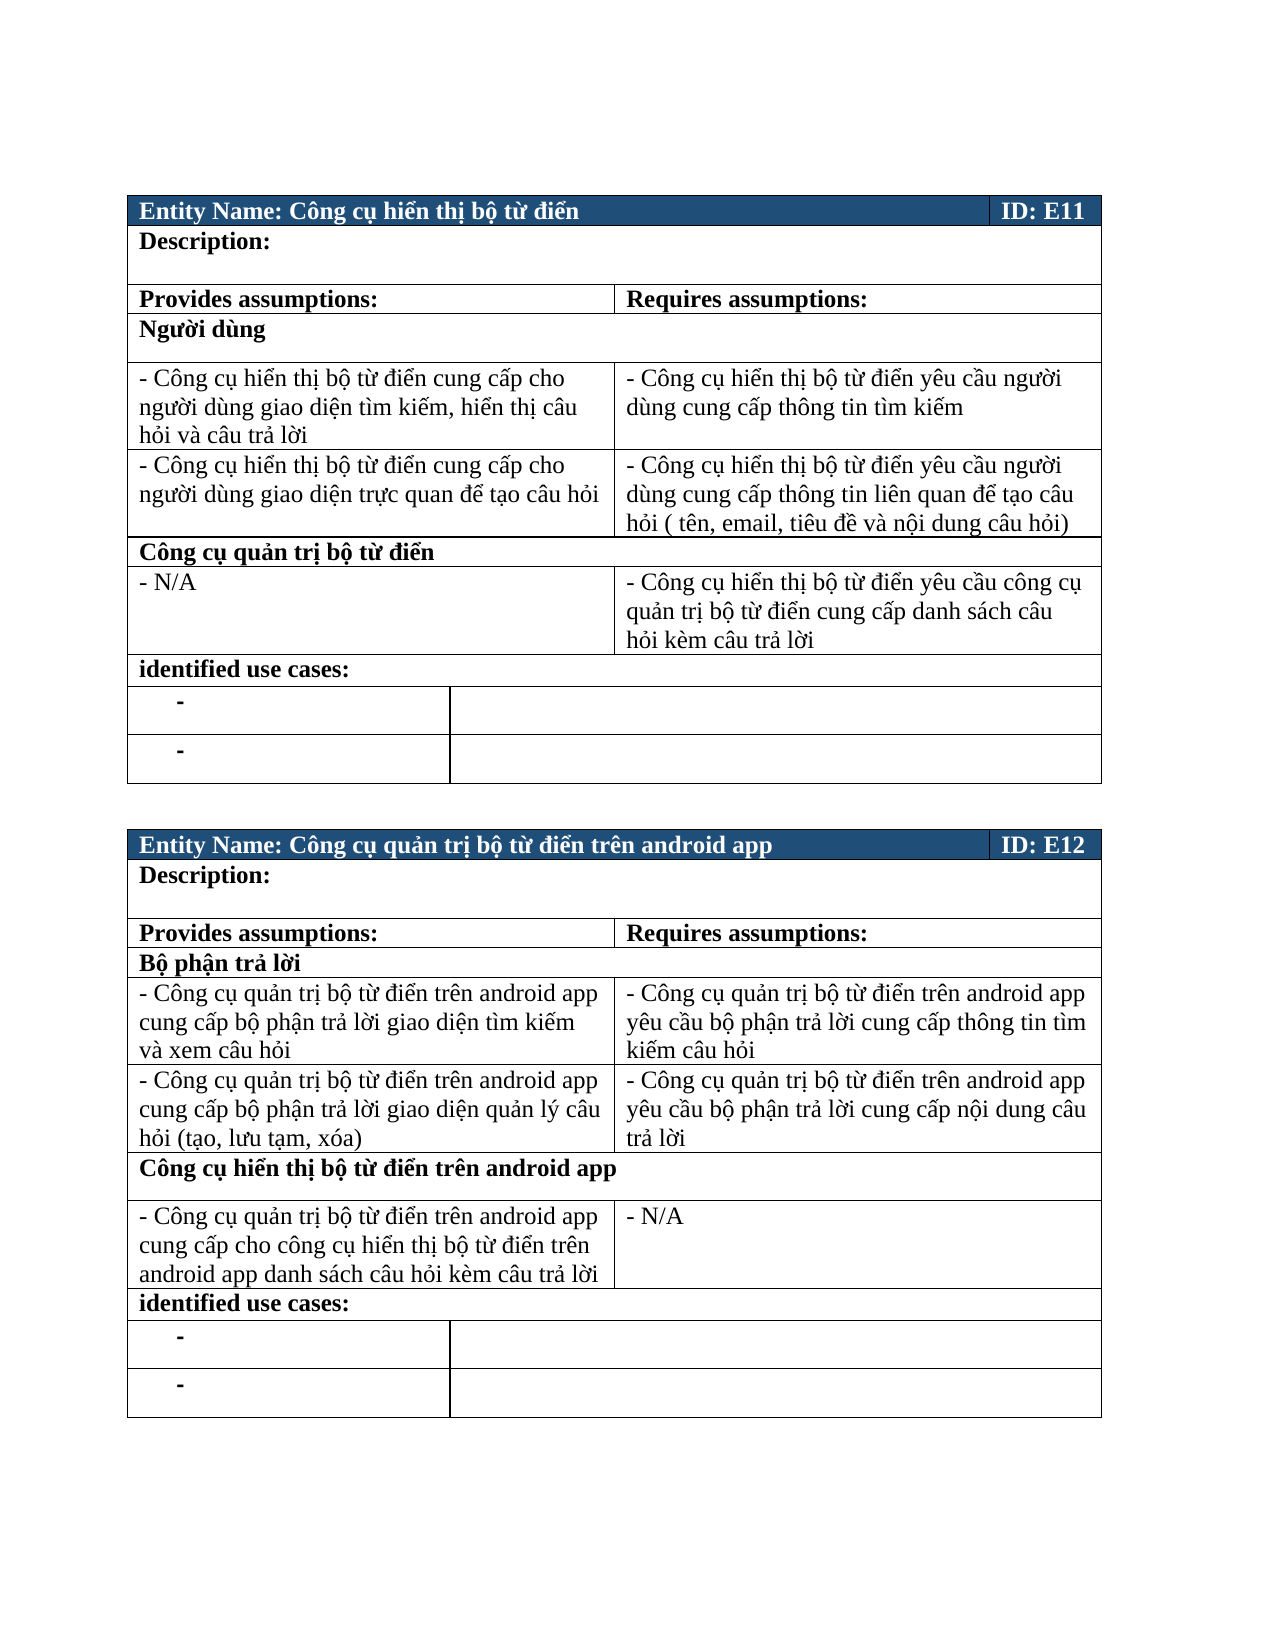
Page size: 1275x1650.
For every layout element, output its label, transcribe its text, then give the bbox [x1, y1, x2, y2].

table_header ID: E12 [990, 830, 1101, 859]
table_cell - N/A [128, 567, 614, 653]
table_cell - Công cụ quản trị bộ từ điển trên android app cung cấp cho công cụ hiển thị bộ từ điển trên android app danh sách câu hỏi kèm câu trả lời [128, 1201, 614, 1287]
table_cell - Công cụ quản trị bộ từ điển trên android app yêu cầu bộ phận trả lời cung cấp nội dung câu trả lời [615, 1065, 1101, 1152]
table_cell [128, 687, 449, 734]
table_cell [128, 1321, 449, 1368]
table_cell - Công cụ quản trị bộ từ điển trên android app yêu cầu bộ phận trả lời cung cấp thông tin tìm kiếm câu hỏi [615, 978, 1101, 1064]
table_cell [451, 735, 1101, 783]
table_cell Người dùng [128, 314, 1101, 362]
table_cell Công cụ quản trị bộ từ điển [128, 538, 1101, 566]
table_cell - Công cụ hiển thị bộ từ điển yêu cầu người dùng cung cấp thông tin tìm kiếm [615, 363, 1101, 449]
table_header Entity Name: Công cụ quản trị bộ từ điển trên android app [128, 830, 989, 859]
table_cell - Công cụ hiển thị bộ từ điển yêu cầu công cụ quản trị bộ từ điển cung cấp danh sách câu hỏi kèm câu trả lời [615, 567, 1101, 653]
table_cell - Công cụ hiển thị bộ từ điển yêu cầu người dùng cung cấp thông tin liên quan để tạo câu hỏi ( tên, email, tiêu đề và nội dung câu hỏi) [615, 450, 1101, 536]
table_header Entity Name: Công cụ hiển thị bộ từ điển [128, 196, 989, 225]
table_cell [128, 735, 449, 783]
table_cell Requires assumptions: [615, 919, 1101, 947]
table_cell Provides assumptions: [128, 285, 614, 313]
table_cell [451, 687, 1101, 734]
table_cell [451, 1321, 1101, 1368]
table_cell identified use cases: [128, 655, 1101, 686]
table_cell - Công cụ quản trị bộ từ điển trên android app cung cấp bộ phận trả lời giao diện tìm kiếm và xem câu hỏi [128, 978, 614, 1064]
table_cell Công cụ hiển thị bộ từ điển trên android app [128, 1153, 1101, 1200]
table_cell - N/A [615, 1201, 1101, 1287]
table_cell identified use cases: [128, 1289, 1101, 1319]
table_cell [451, 1369, 1101, 1417]
table_cell Provides assumptions: [128, 919, 614, 947]
table_cell [128, 1369, 449, 1417]
table_cell Requires assumptions: [615, 285, 1101, 313]
table_cell Description: [128, 226, 1101, 283]
table_cell Bộ phận trả lời [128, 948, 1101, 977]
table_cell - Công cụ quản trị bộ từ điển trên android app cung cấp bộ phận trả lời giao diện quản lý câu hỏi (tạo, lưu tạm, xóa) [128, 1065, 614, 1152]
table_cell - Công cụ hiển thị bộ từ điển cung cấp cho người dùng giao diện trực quan để tạo câu hỏi [128, 450, 614, 536]
table_cell Description: [128, 860, 1101, 917]
table_header ID: E11 [990, 196, 1101, 225]
table_cell - Công cụ hiển thị bộ từ điển cung cấp cho người dùng giao diện tìm kiếm, hiển thị câu hỏi và câu trả lời [128, 363, 614, 449]
